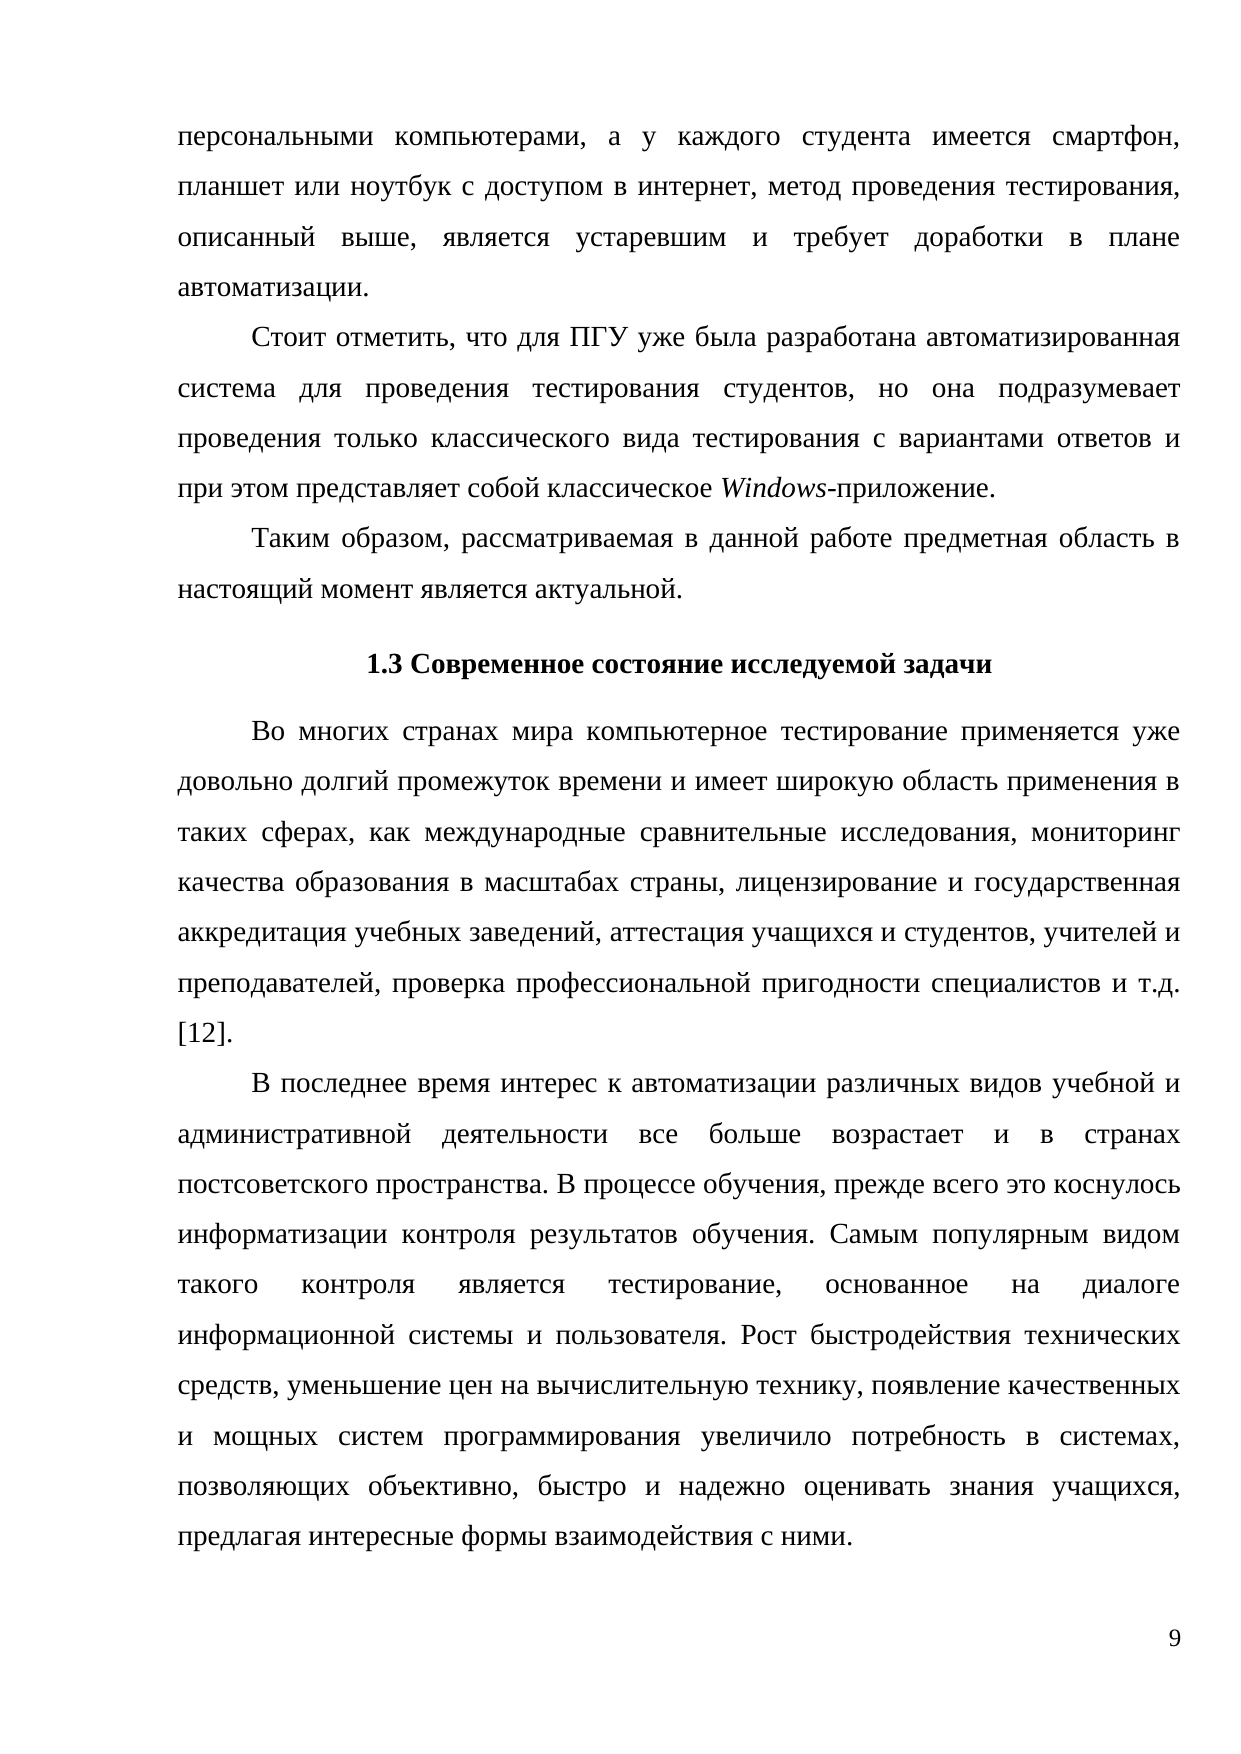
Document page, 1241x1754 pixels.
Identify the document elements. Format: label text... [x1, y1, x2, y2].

text Стоит отметить, что для ПГУ уже была разработана автоматизированная система для проведения тестирования студентов, но она подразумевает проведения только классического вида тестирования с вариантами ответов и при этом представляет собой классическое Windows-приложение. [177, 319, 1181, 504]
text Таким образом, рассматриваемая в данной работе предметная область в настоящий момент является актуальной. [177, 521, 1181, 604]
text 1.3 Современное состояние исследуемой задачи [177, 646, 1181, 680]
text В последнее время интерес к автоматизации различных видов учебной и административной деятельности все больше возрастает и в странах постсоветского пространства. В процессе обучения, прежде всего это коснулось информатизации контроля результатов обучения. Самым популярным видом такого контроля является тестирование, основанное на диалоге информационной системы и пользователя. Рост быстродействия технических средств, уменьшение цен на вычислительную технику, появление качественных и мощных систем программирования увеличило потребность в системах, позволяющих объективно, быстро и надежно оценивать знания учащихся, предлагая интересные формы взаимодействия с ними. [177, 1065, 1181, 1552]
text Во многих странах мира компьютерное тестирование применяется уже довольно долгий промежуток времени и имеет широкую область применения в таких сферах, как международные сравнительные исследования, мониторинг качества образования в масштабах страны, лицензирование и государственная аккредитация учебных заведений, аттестация учащихся и студентов, учителей и преподавателей, проверка профессиональной пригодности специалистов и т.д. [12]. [177, 713, 1181, 1049]
